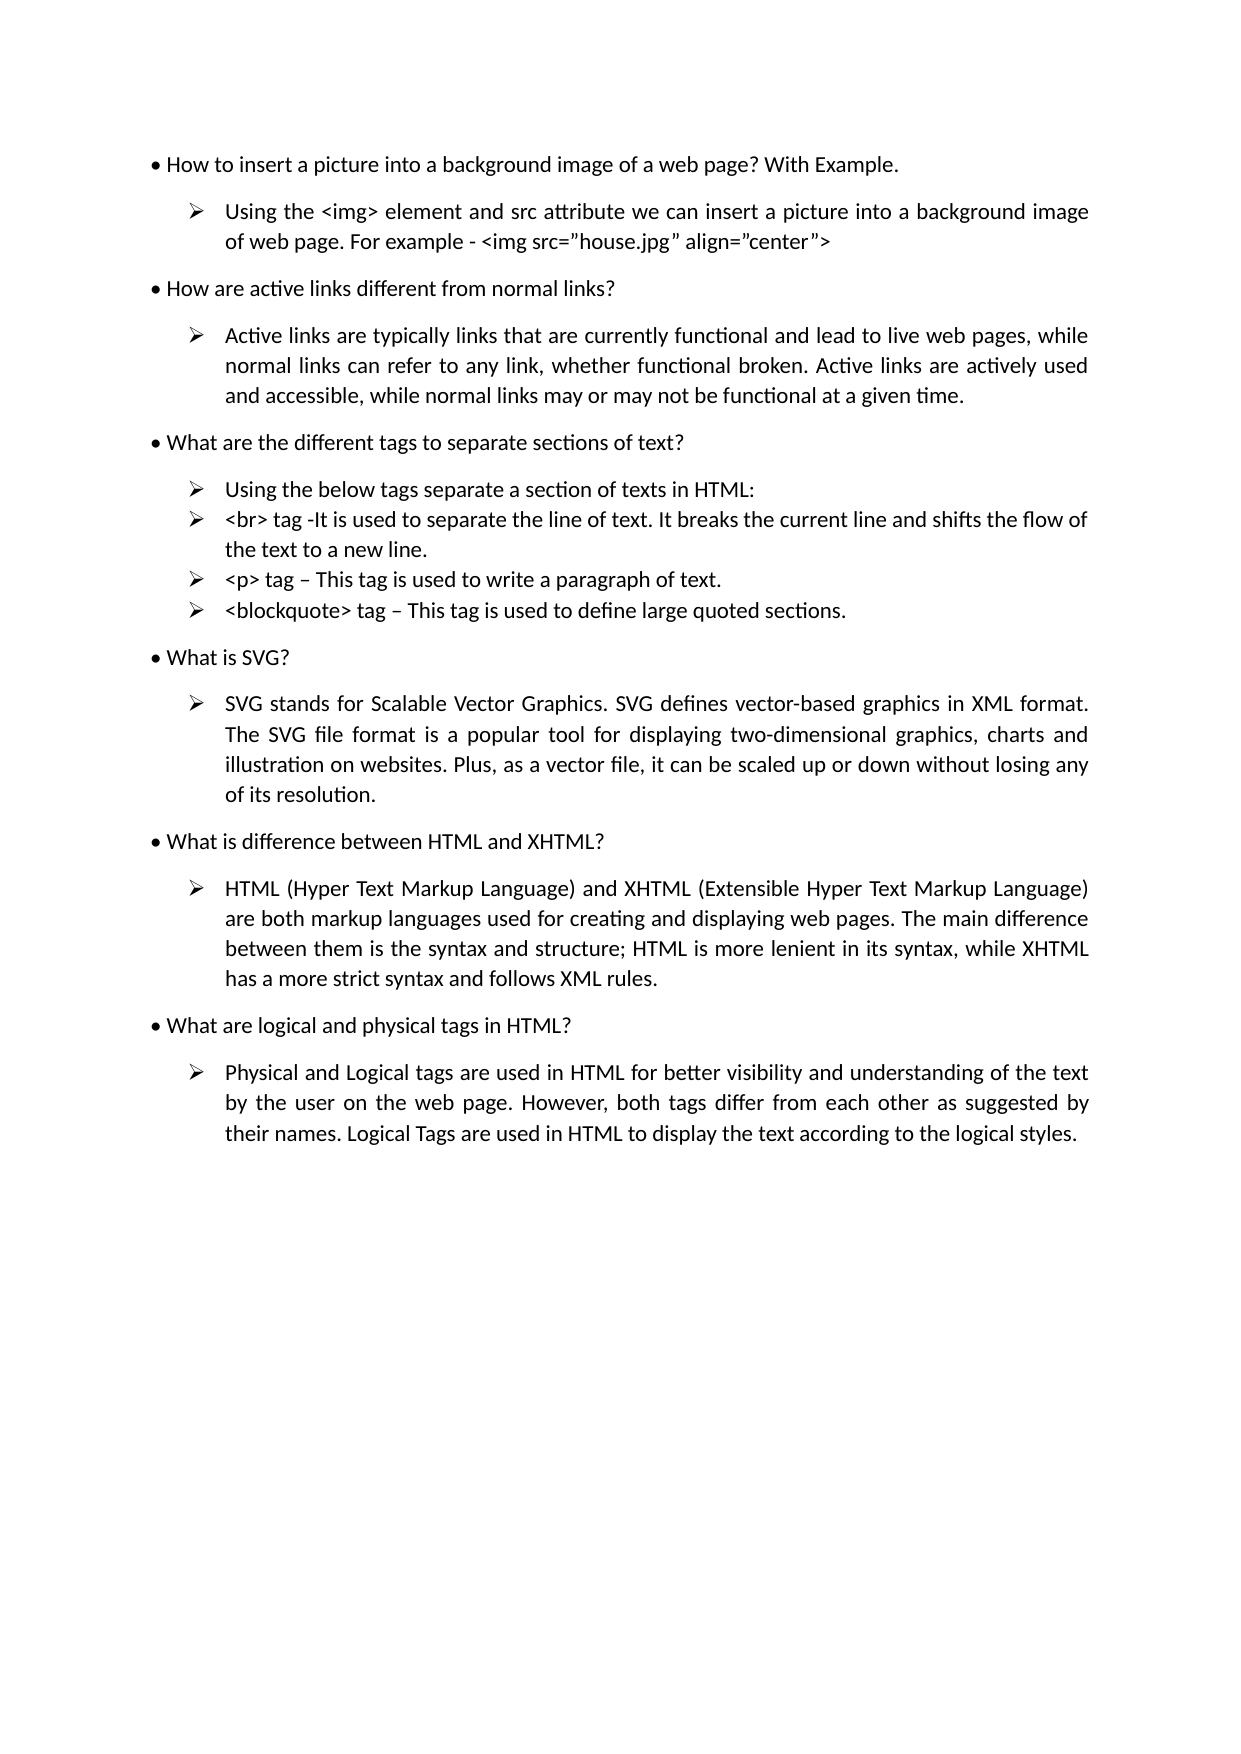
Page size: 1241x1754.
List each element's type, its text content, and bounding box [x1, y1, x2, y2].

list Using the <img> element and src attribute we can insert a picture into a background image of web page. For example - <img src=”house.jpg” align=”center”> [187, 197, 1090, 255]
list Using the below tags separate a section of texts in HTML: [187, 475, 1090, 503]
list HTML (Hyper Text Markup Language) and XHTML (Extensible Hyper Text Markup Language) are both markup languages used for creating and displaying web pages. The main difference between them is the syntax and structure; HTML is more lenient in its syntax, while XHTML has a more strict syntax and follows XML rules. [187, 874, 1090, 993]
text • How to insert a picture into a background image of a web page? With Example. [150, 150, 1090, 178]
list <br> tag -It is used to separate the line of text. It breaks the current line and shifts the flow of the text to a new line. [187, 505, 1090, 563]
text • What is SVG? [150, 643, 1090, 671]
list Physical and Logical tags are used in HTML for better visibility and understanding of the text by the user on the web page. However, both tags differ from each other as suggested by their names. Logical Tags are used in HTML to display the text according to the logical styles. [187, 1058, 1090, 1147]
text • What are logical and physical tags in HTML? [150, 1011, 1090, 1039]
text • How are active links different from normal links? [150, 274, 1090, 302]
list Active links are typically links that are currently functional and lead to live web pages, while normal links can refer to any link, whether functional broken. Active links are actively used and accessible, while normal links may or may not be functional at a given time. [187, 321, 1090, 409]
text • What is difference between HTML and XHTML? [150, 827, 1090, 855]
list SVG stands for Scalable Vector Graphics. SVG defines vector-based graphics in XML format. The SVG file format is a popular tool for displaying two-dimensional graphics, charts and illustration on websites. Plus, as a vector file, it can be scaled up or down without losing any of its resolution. [187, 689, 1090, 808]
list <blockquote> tag – This tag is used to define large quoted sections. [187, 596, 1090, 624]
list <p> tag – This tag is used to write a paragraph of text. [187, 566, 1090, 594]
text • What are the different tags to separate sections of text? [150, 428, 1090, 456]
